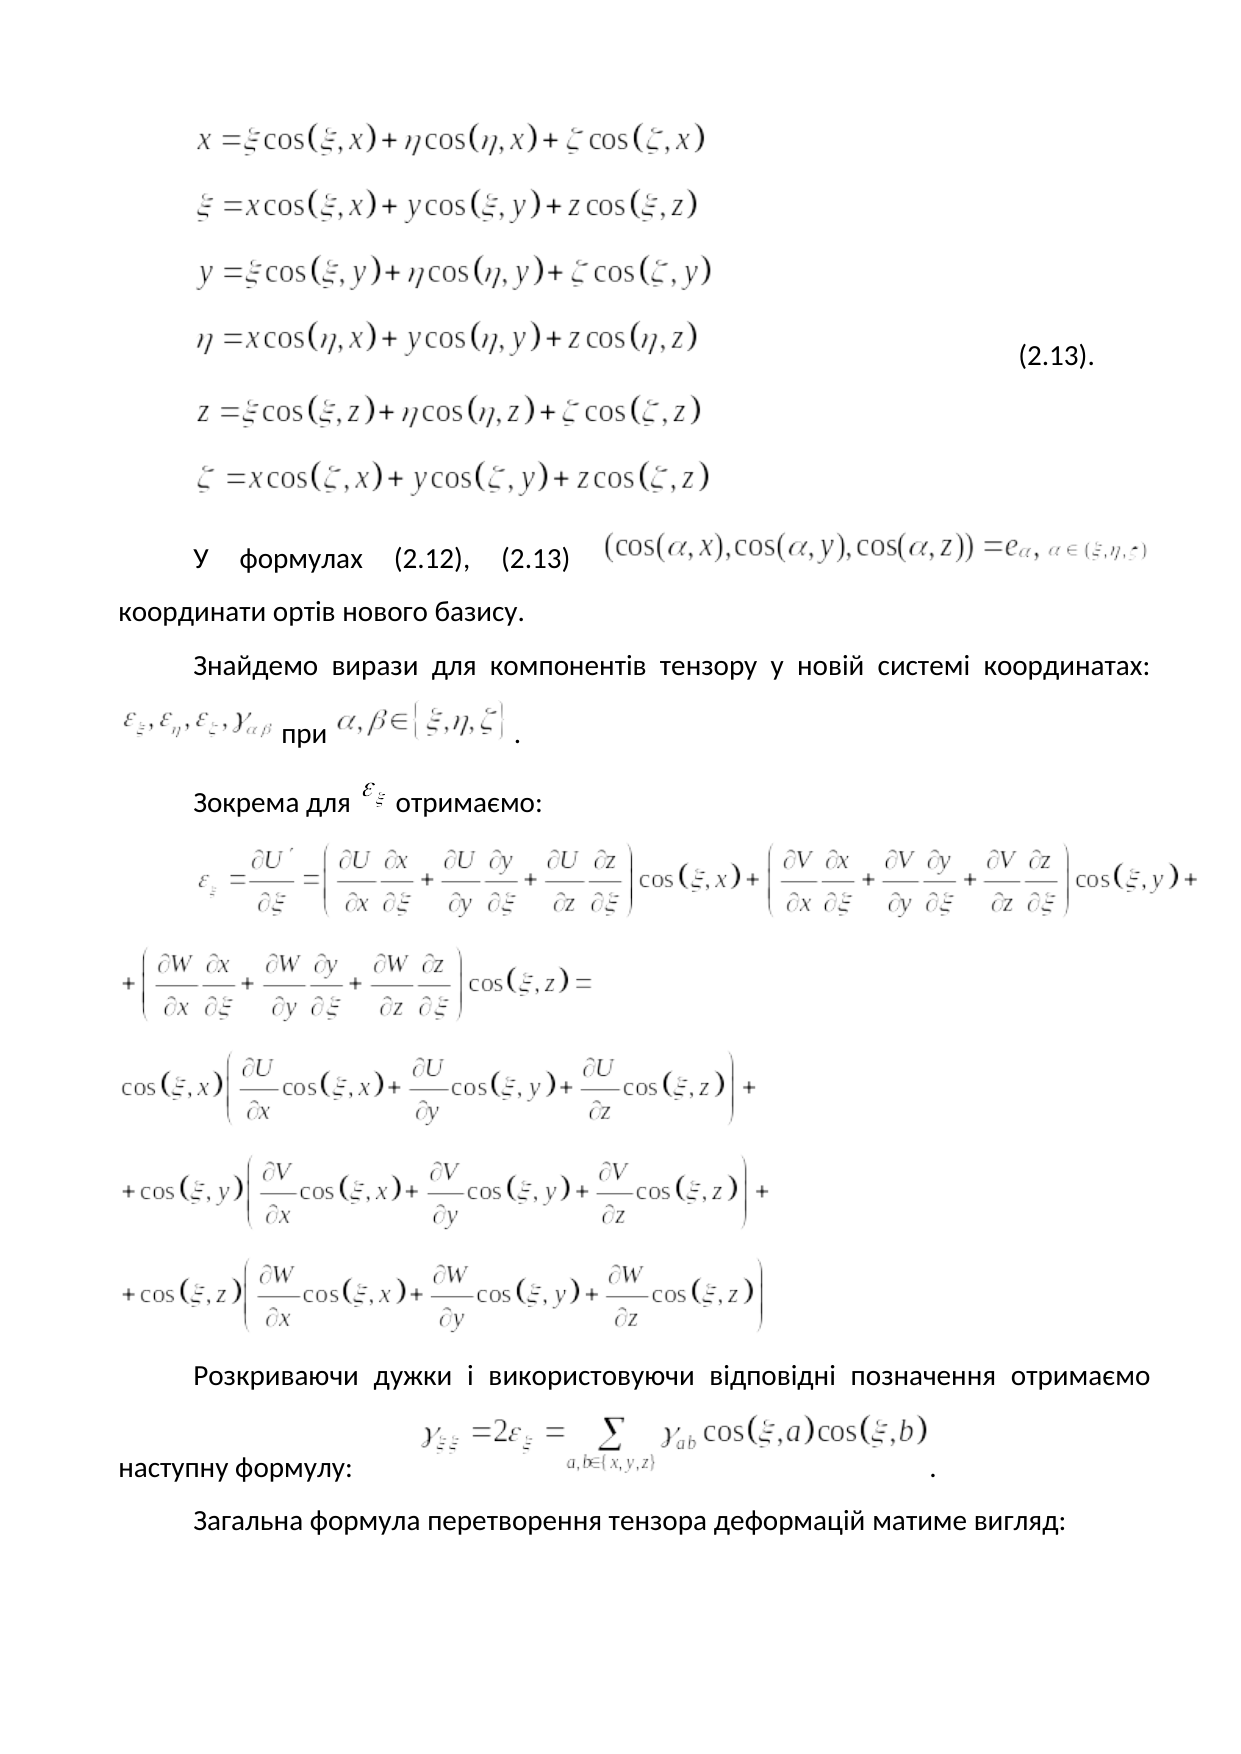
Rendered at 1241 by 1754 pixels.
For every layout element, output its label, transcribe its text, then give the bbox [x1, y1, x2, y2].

text Зокрема для отримаємо: [118, 769, 1152, 820]
text (2.13). [118, 317, 1152, 373]
text Загальна формула перетворення тензора деформацій матиме вигляд: [118, 1502, 1152, 1538]
text У формулах (2.12), (2.13) координати ортів нового базису. [118, 523, 1152, 629]
text Знайдемо вирази для компонентів тензору у новій системі координатах: при . [118, 647, 1152, 751]
text Розкриваючи дужки і використовуючи відповідні позначення отримаємо наступну формулу: . [118, 1357, 1152, 1484]
